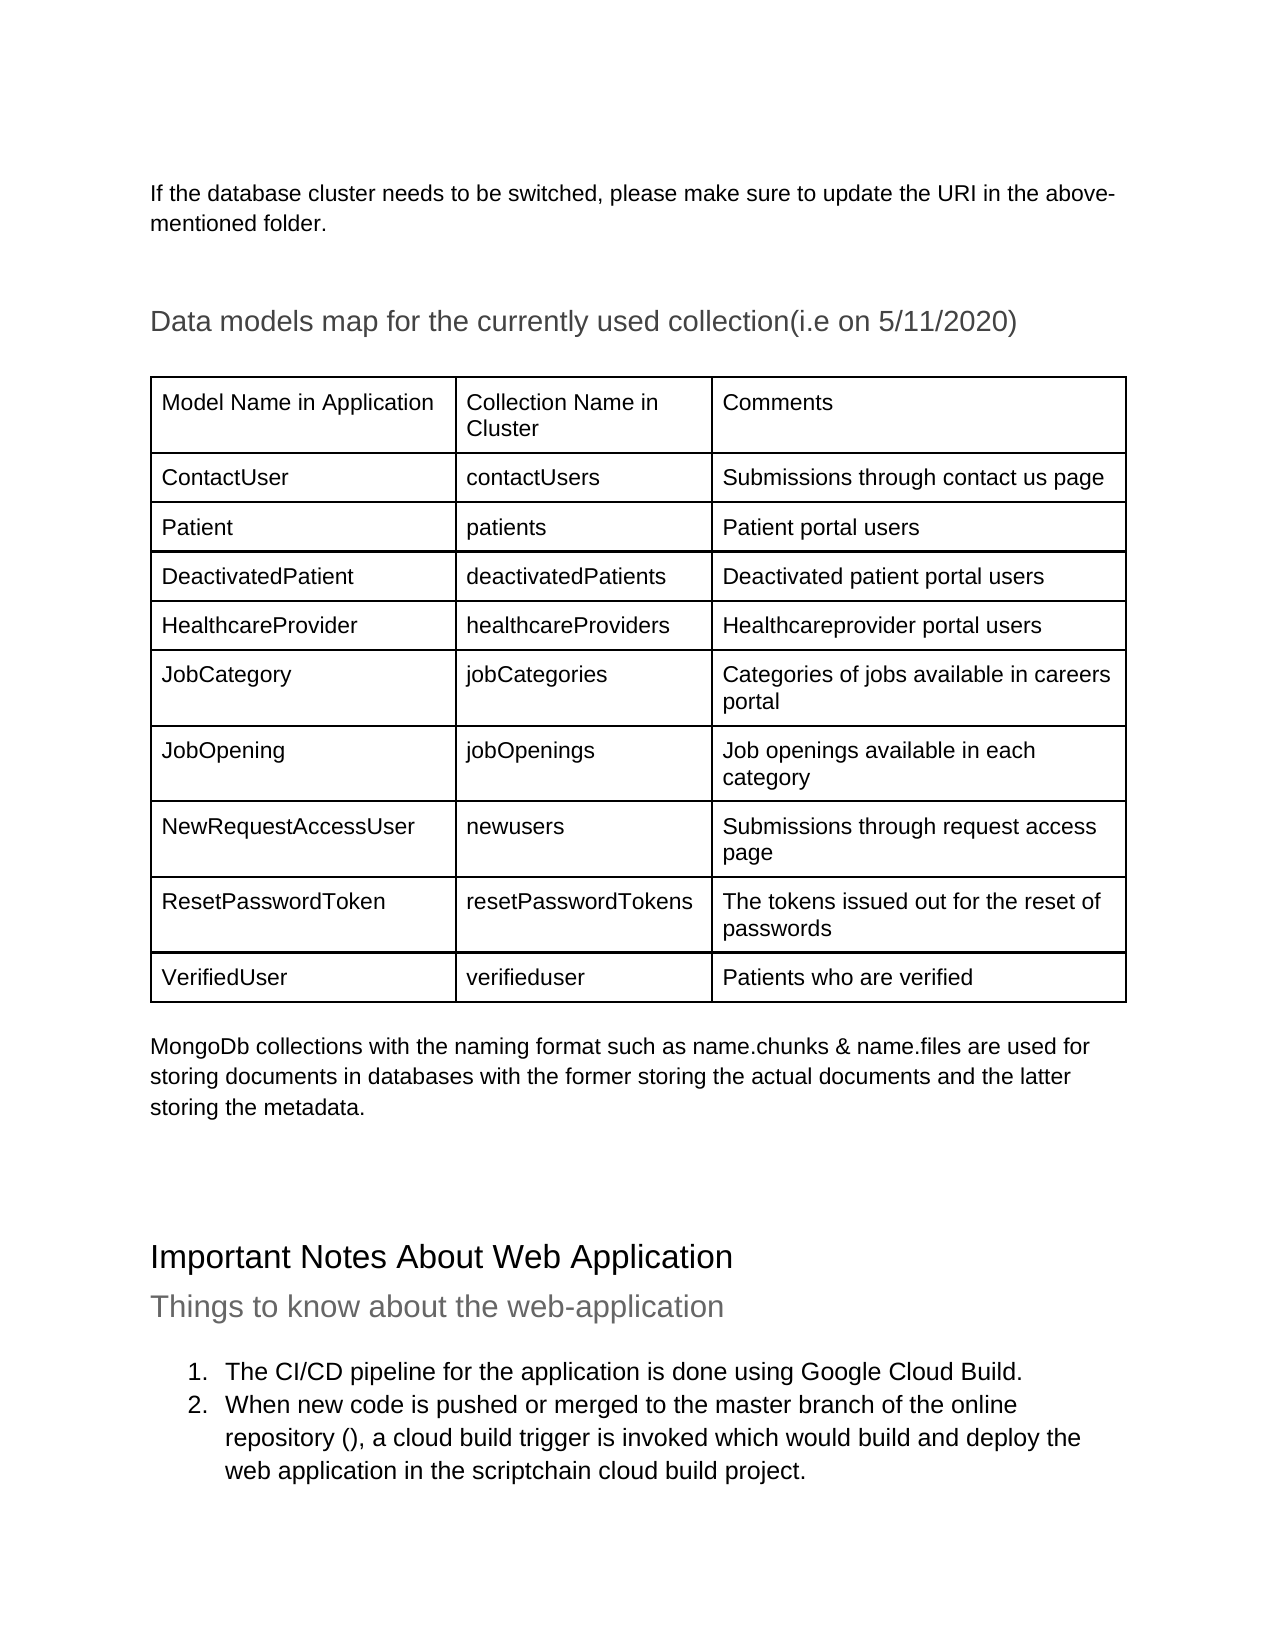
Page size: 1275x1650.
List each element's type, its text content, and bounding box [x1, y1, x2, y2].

subtitle Data models map for the currently used collection(i.e on 5/11/2020) [150, 304, 1125, 338]
table_cell jobCategories [457, 651, 711, 724]
table_cell VerifiedUser [152, 954, 455, 1001]
table_cell DeactivatedPatient [152, 553, 455, 600]
table_cell Submissions through request access page [713, 802, 1125, 876]
table_cell resetPasswordTokens [457, 878, 711, 951]
text MongoDb collections with the naming format such as name.chunks & name.files are used for storing documents in databases with the former storing the actual documents and the latter storing the metadata. [150, 1033, 1125, 1120]
table_cell JobCategory [152, 651, 455, 724]
table_cell ResetPasswordToken [152, 878, 455, 951]
subtitle Important Notes About Web Application [150, 1237, 1125, 1276]
table_cell JobOpening [152, 727, 455, 800]
table_cell deactivatedPatients [457, 553, 711, 600]
table_cell Deactivated patient portal users [713, 553, 1125, 600]
table_cell Patients who are verified [713, 954, 1125, 1001]
table_cell jobOpenings [457, 727, 711, 800]
table_cell NewRequestAccessUser [152, 802, 455, 876]
table_cell contactUsers [457, 454, 711, 501]
table_cell healthcareProviders [457, 602, 711, 649]
table_cell HealthcareProvider [152, 602, 455, 649]
table_cell ContactUser [152, 454, 455, 501]
table_cell Patient portal users [713, 503, 1125, 550]
table_header Collection Name in Cluster [457, 378, 711, 452]
table_cell Submissions through contact us page [713, 454, 1125, 501]
table_header Comments [713, 378, 1125, 452]
table_header Model Name in Application [152, 378, 455, 452]
table_cell Healthcareprovider portal users [713, 602, 1125, 649]
table_cell The tokens issued out for the reset of passwords [713, 878, 1125, 951]
subtitle Things to know about the web-application [150, 1288, 1125, 1324]
table_cell Categories of jobs available in careers portal [713, 651, 1125, 724]
list When new code is pushed or merged to the master branch of the online repository (), a cloud build trigger is invoked which would build and deploy the web application in the scriptchain cloud build project. [187, 1390, 1125, 1485]
text If the database cluster needs to be switched, please make sure to update the URI in the above-mentioned folder. [150, 180, 1125, 237]
table_cell verifieduser [457, 954, 711, 1001]
list The CI/CD pipeline for the application is done using Google Cloud Build. [187, 1357, 1125, 1386]
table_cell newusers [457, 802, 711, 876]
table_cell Job openings available in each category [713, 727, 1125, 800]
table_cell Patient [152, 503, 455, 550]
table_cell patients [457, 503, 711, 550]
